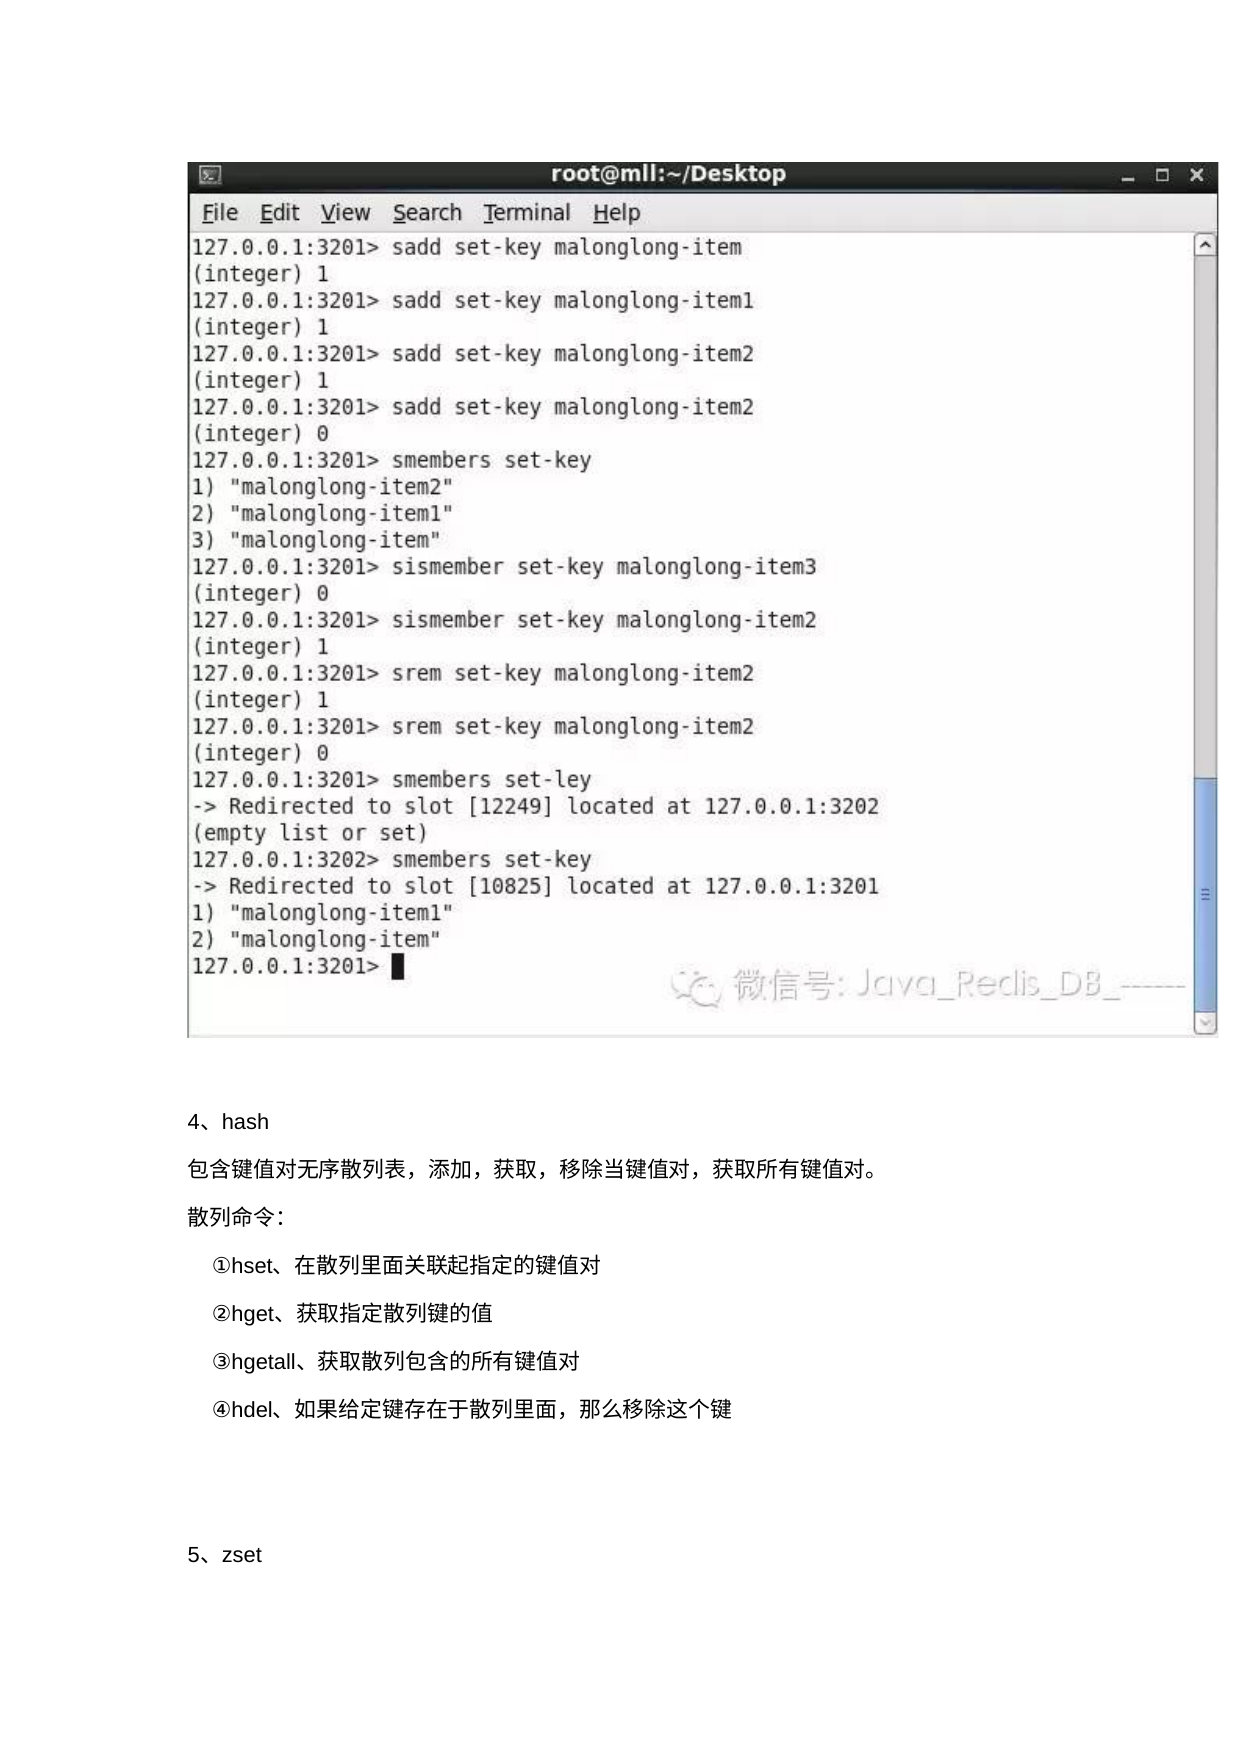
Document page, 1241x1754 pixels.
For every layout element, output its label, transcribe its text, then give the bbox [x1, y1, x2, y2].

text 4、hash [187, 1103, 1053, 1136]
text 散列命令： [187, 1199, 1053, 1232]
text ③hgetall、获取散列包含的所有键值对 [187, 1344, 1053, 1376]
text ①hset、在散列里面关联起指定的键值对 [187, 1248, 1053, 1280]
text ②hget、获取指定散列键的值 [187, 1296, 1053, 1328]
text ④hdel、如果给定键存在于散列里面，那么移除这个键 [187, 1392, 1053, 1424]
text 5、zset [187, 1536, 1053, 1569]
picture [187, 162, 1219, 1038]
text 包含键值对无序散列表，添加，获取，移除当键值对，获取所有键值对。 [187, 1151, 1053, 1184]
